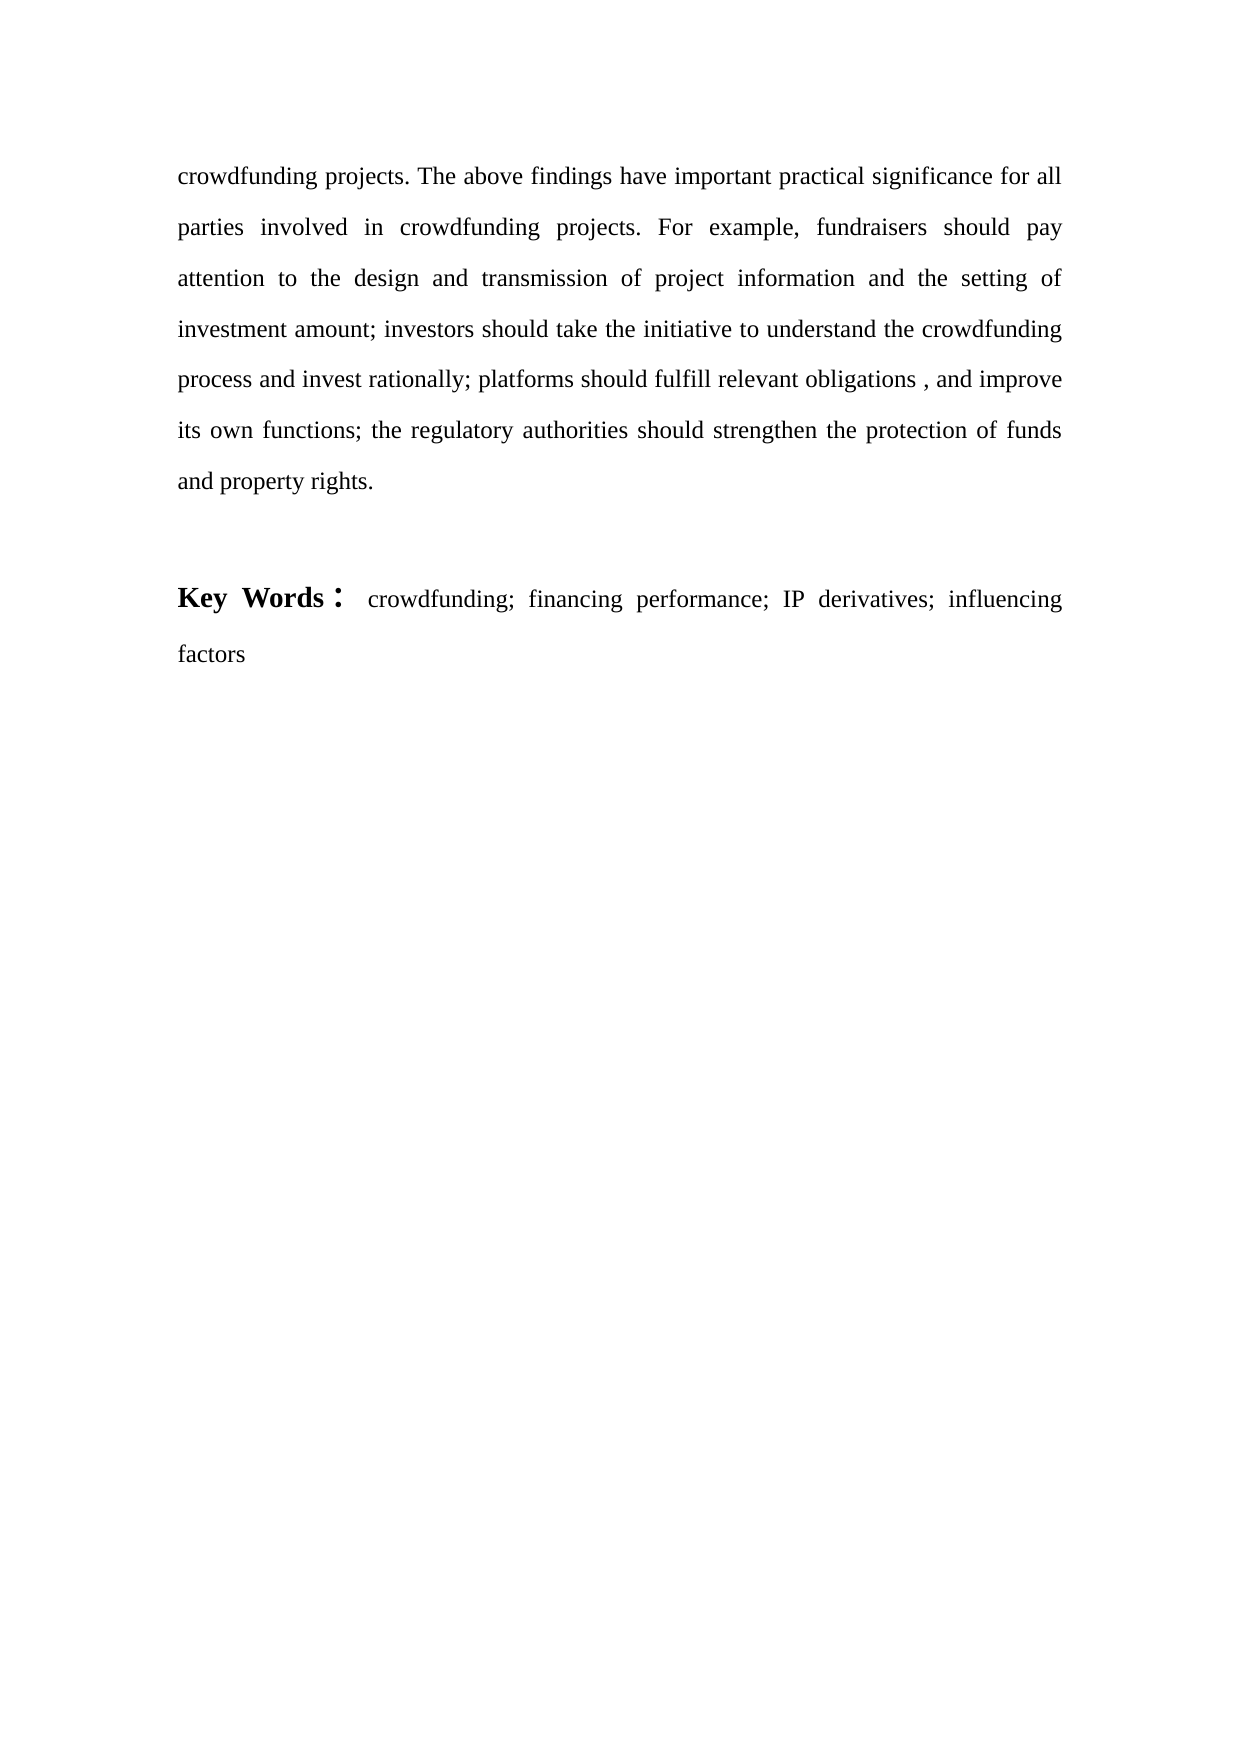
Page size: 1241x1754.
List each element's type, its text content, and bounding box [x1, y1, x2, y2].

text Key Words：crowdfunding; financing performance; IP derivatives; influencing factors [177, 561, 1063, 671]
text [177, 158, 1063, 498]
